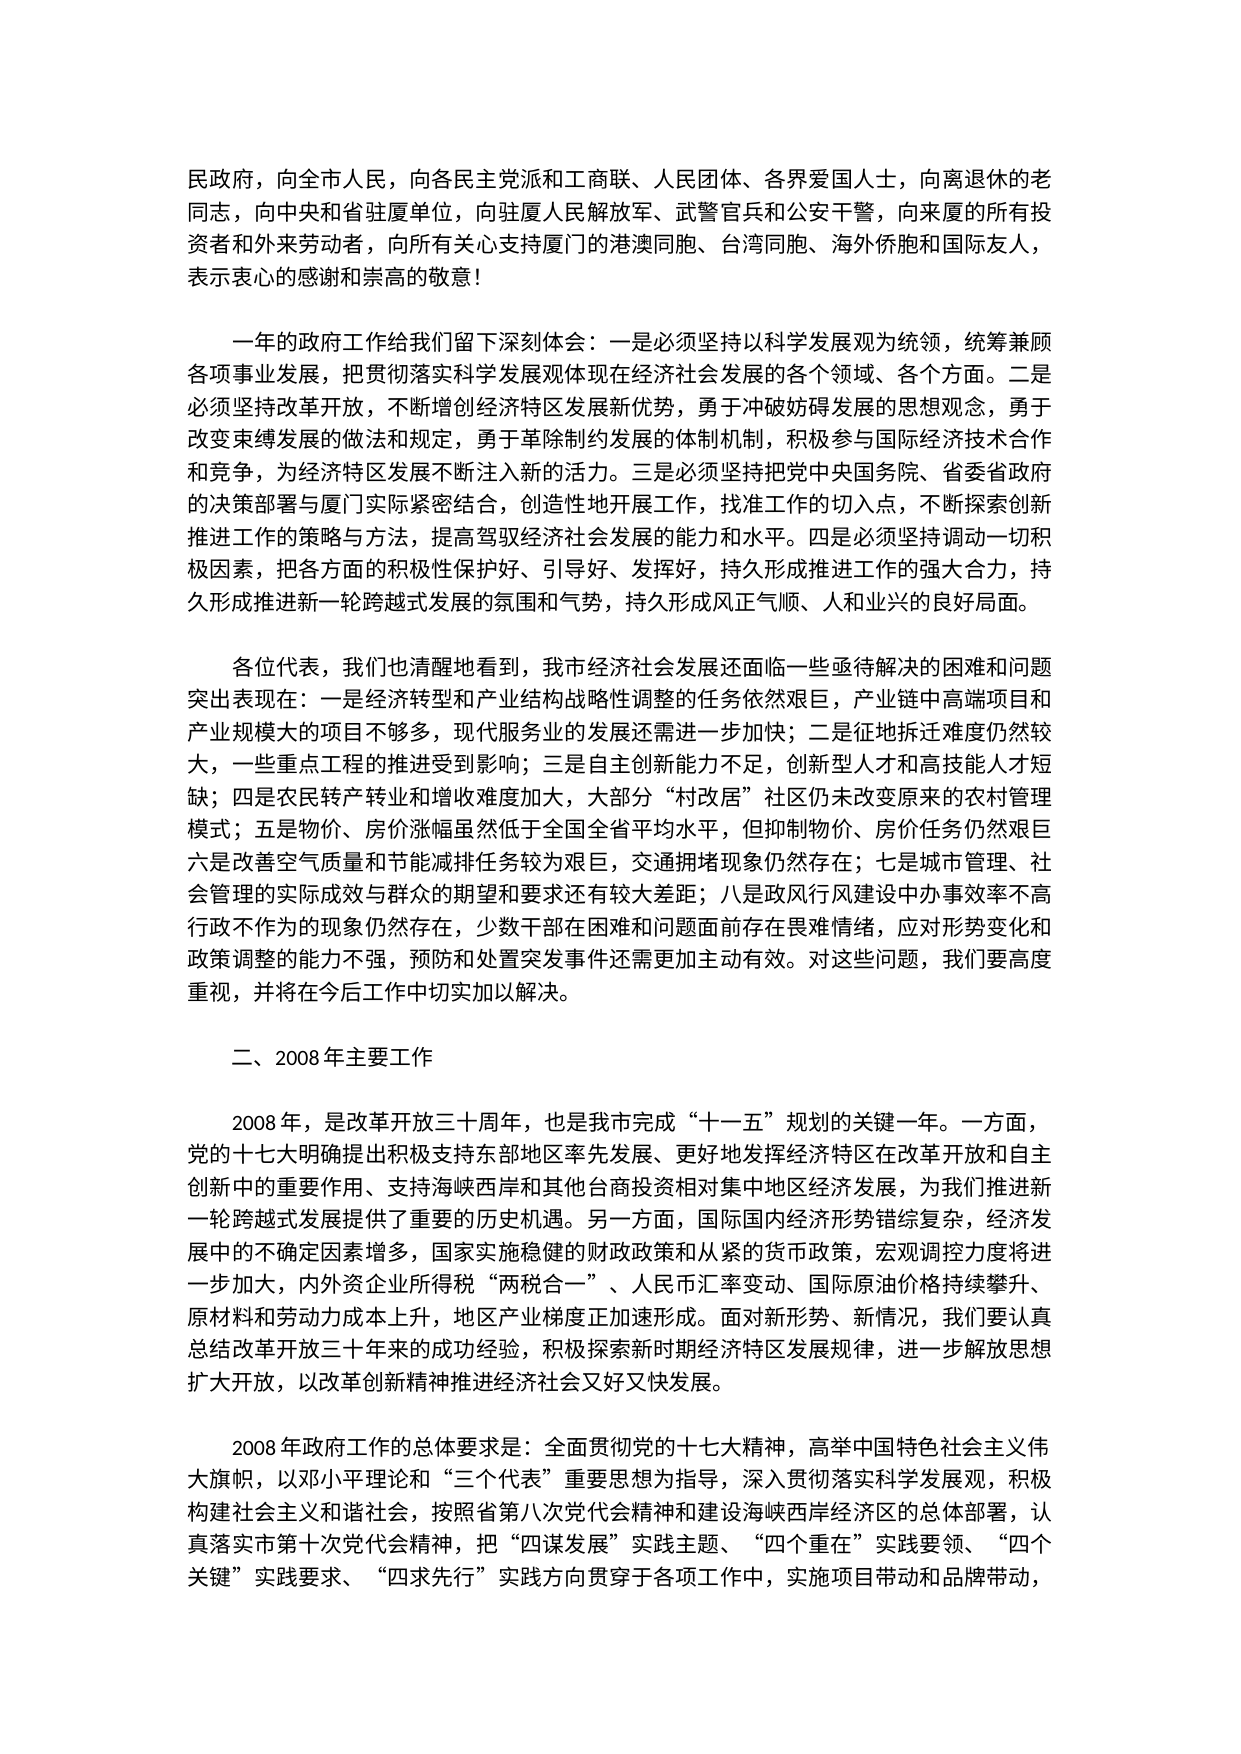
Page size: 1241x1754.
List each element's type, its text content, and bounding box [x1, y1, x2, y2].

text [187, 162, 1053, 292]
text 各位代表，我们也清醒地看到，我市经济社会发展还面临一些亟待解决的困难和问题，突出表现在：一是经济转型和产业结构战略性调整的任务依然艰巨，产业链中高端项目和产业规模大的项目不够多，现代服务业的发展还需进一步加快；二是征地拆迁难度仍然较大，一些重点工程的推进受到影响；三是自主创新能力不足，创新型人才和高技能人才短缺；四是农民转产转业和增收难度加大，大部分“村改居”社区仍未改变原来的农村管理模式；五是物价、房价涨幅虽然低于全国全省平均水平，但抑制物价、房价任务仍然艰巨；六是改善空气质量和节能减排任务较为艰巨，交通拥堵现象仍然存在；七是城市管理、社会管理的实际成效与群众的期望和要求还有较大差距；八是政风行风建设中办事效率不高、行政不作为的现象仍然存在，少数干部在困难和问题面前存在畏难情绪，应对形势变化和政策调整的能力不强，预防和处置突发事件还需更加主动有效。对这些问题，我们要高度重视，并将在今后工作中切实加以解决。 [187, 649, 1053, 1007]
text 2008年，是改革开放三十周年，也是我市完成“十一五”规划的关键一年。一方面，党的十七大明确提出积极支持东部地区率先发展、更好地发挥经济特区在改革开放和自主创新中的重要作用、支持海峡西岸和其他台商投资相对集中地区经济发展，为我们推进新一轮跨越式发展提供了重要的历史机遇。另一方面，国际国内经济形势错综复杂，经济发展中的不确定因素增多，国家实施稳健的财政政策和从紧的货币政策，宏观调控力度将进一步加大，内外资企业所得税“两税合一”、人民币汇率变动、国际原油价格持续攀升、原材料和劳动力成本上升，地区产业梯度正加速形成。面对新形势、新情况，我们要认真总结改革开放三十年来的成功经验，积极探索新时期经济特区发展规律，进一步解放思想，扩大开放，以改革创新精神推进经济社会又好又快发展。 [187, 1104, 1053, 1397]
text 二、2008年主要工作 [187, 1039, 1053, 1072]
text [187, 1429, 1053, 1592]
text 一年的政府工作给我们留下深刻体会：一是必须坚持以科学发展观为统领，统筹兼顾各项事业发展，把贯彻落实科学发展观体现在经济社会发展的各个领域、各个方面。二是必须坚持改革开放，不断增创经济特区发展新优势，勇于冲破妨碍发展的思想观念，勇于改变束缚发展的做法和规定，勇于革除制约发展的体制机制，积极参与国际经济技术合作和竞争，为经济特区发展不断注入新的活力。三是必须坚持把党中央国务院、省委省政府的决策部署与厦门实际紧密结合，创造性地开展工作，找准工作的切入点，不断探索创新推进工作的策略与方法，提高驾驭经济社会发展的能力和水平。四是必须坚持调动一切积极因素，把各方面的积极性保护好、引导好、发挥好，持久形成推进工作的强大合力，持久形成推进新一轮跨越式发展的氛围和气势，持久形成风正气顺、人和业兴的良好局面。 [187, 324, 1053, 617]
